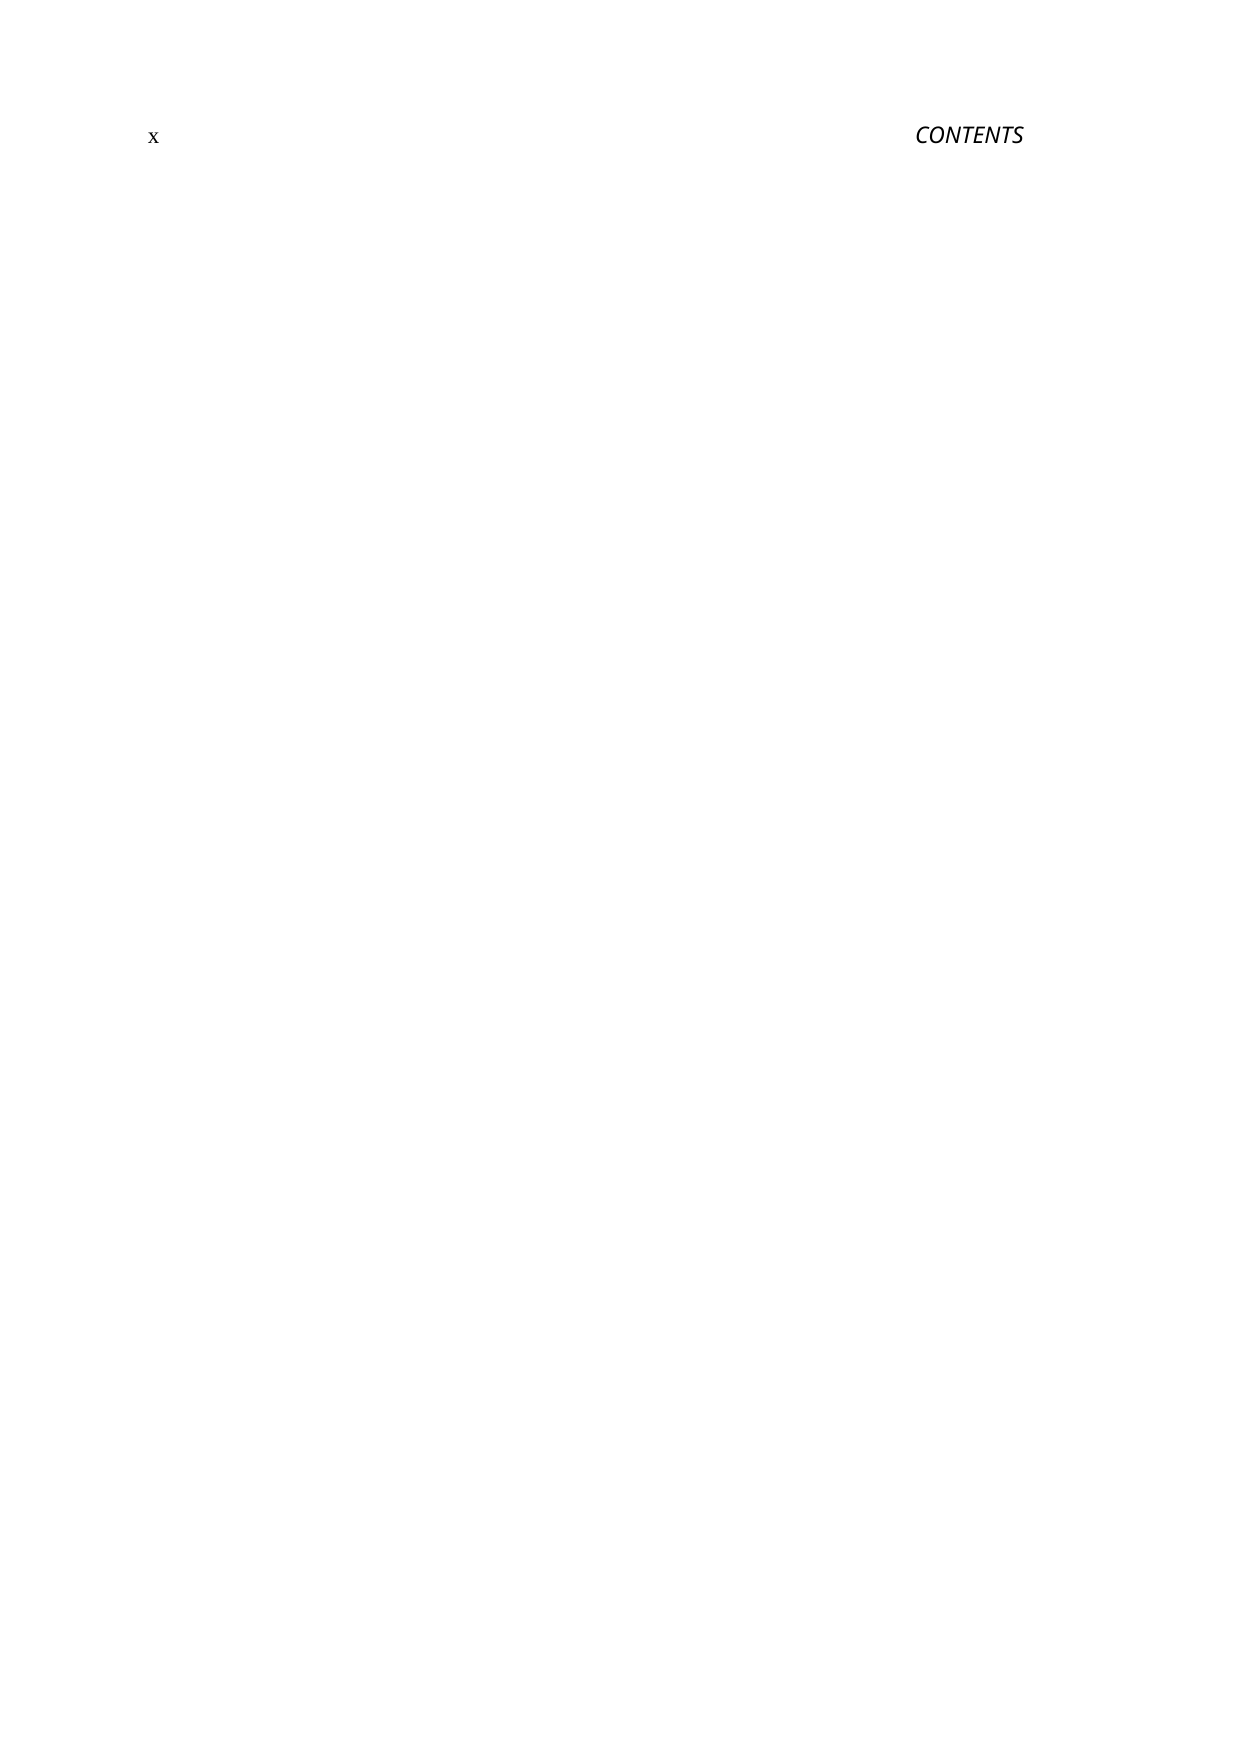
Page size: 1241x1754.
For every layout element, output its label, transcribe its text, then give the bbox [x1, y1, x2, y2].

text x CONTENTS [148, 118, 1167, 150]
